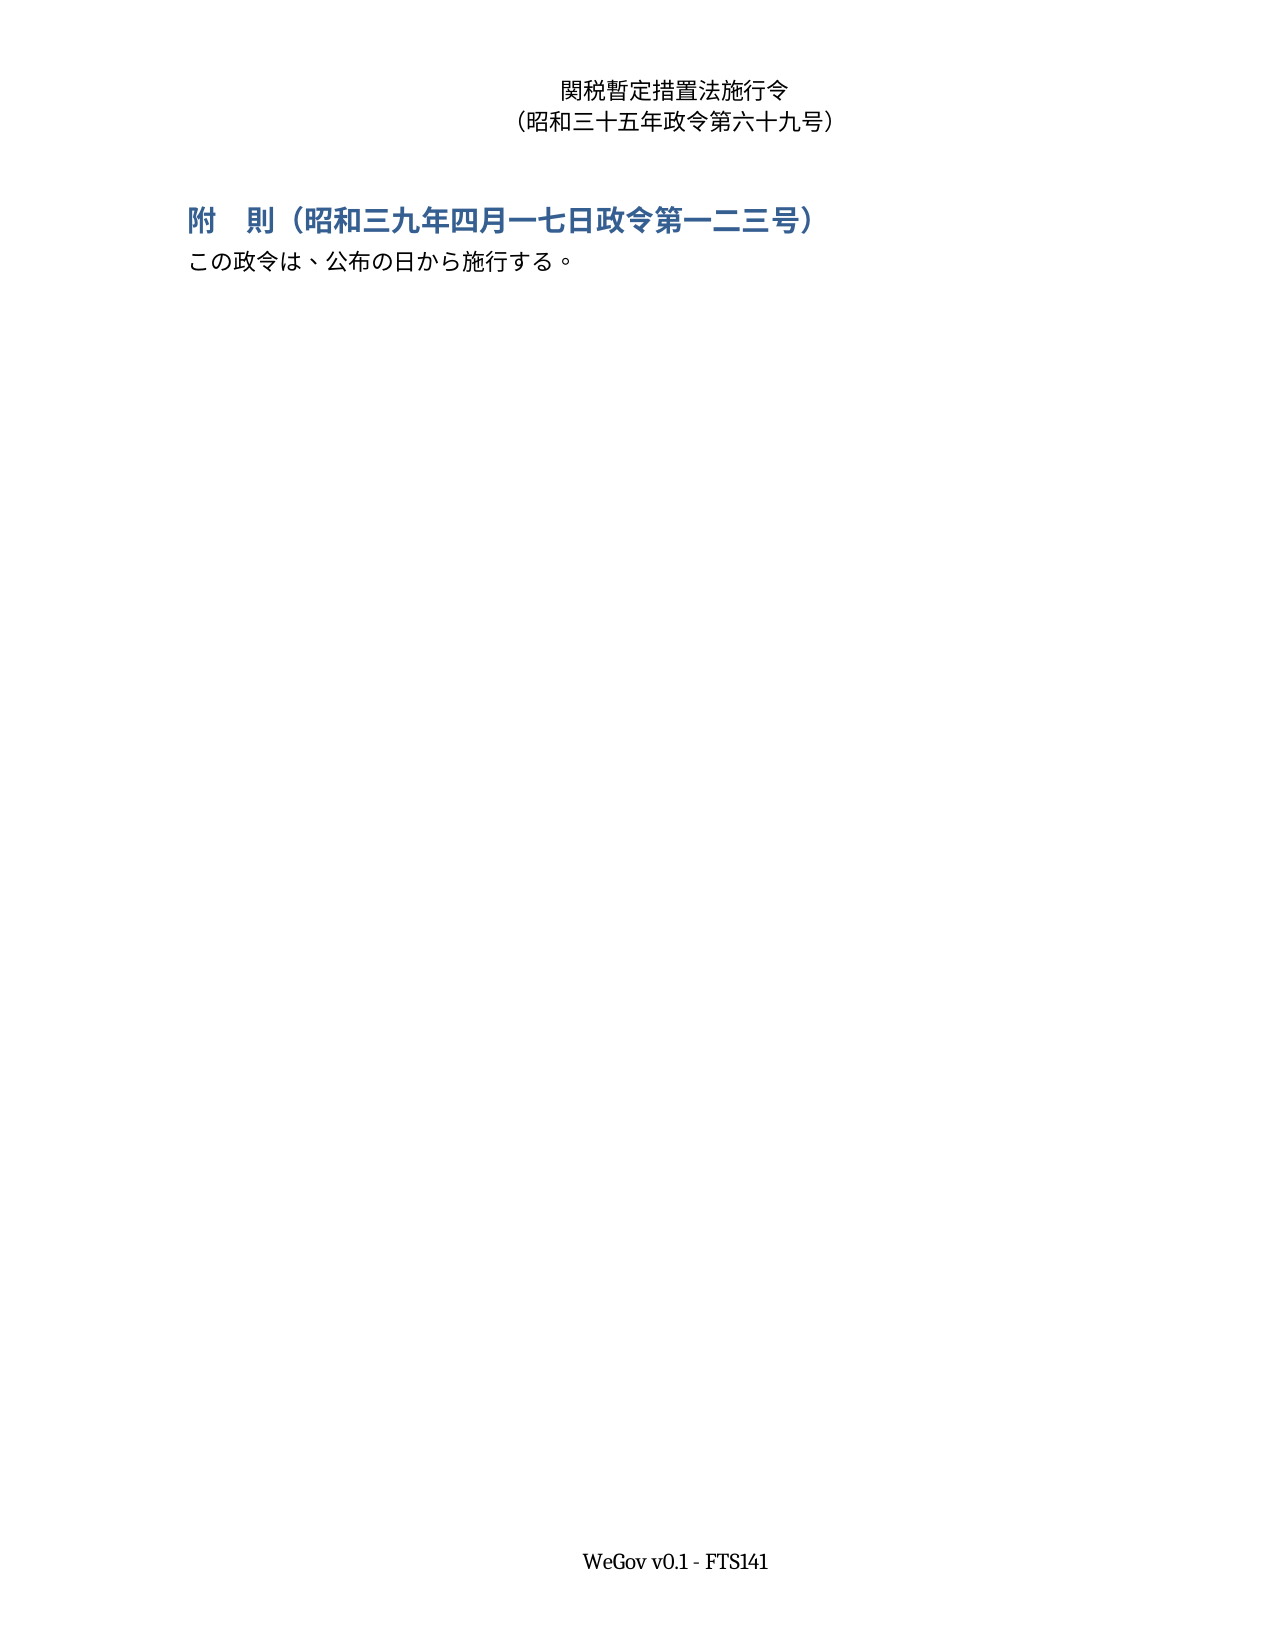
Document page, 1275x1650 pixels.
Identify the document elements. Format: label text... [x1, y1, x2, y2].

text この政令は、公布の日から施行する。 [187, 246, 1087, 277]
subtitle 附 則（昭和三九年四月一七日政令第一二三号） [187, 200, 1087, 240]
